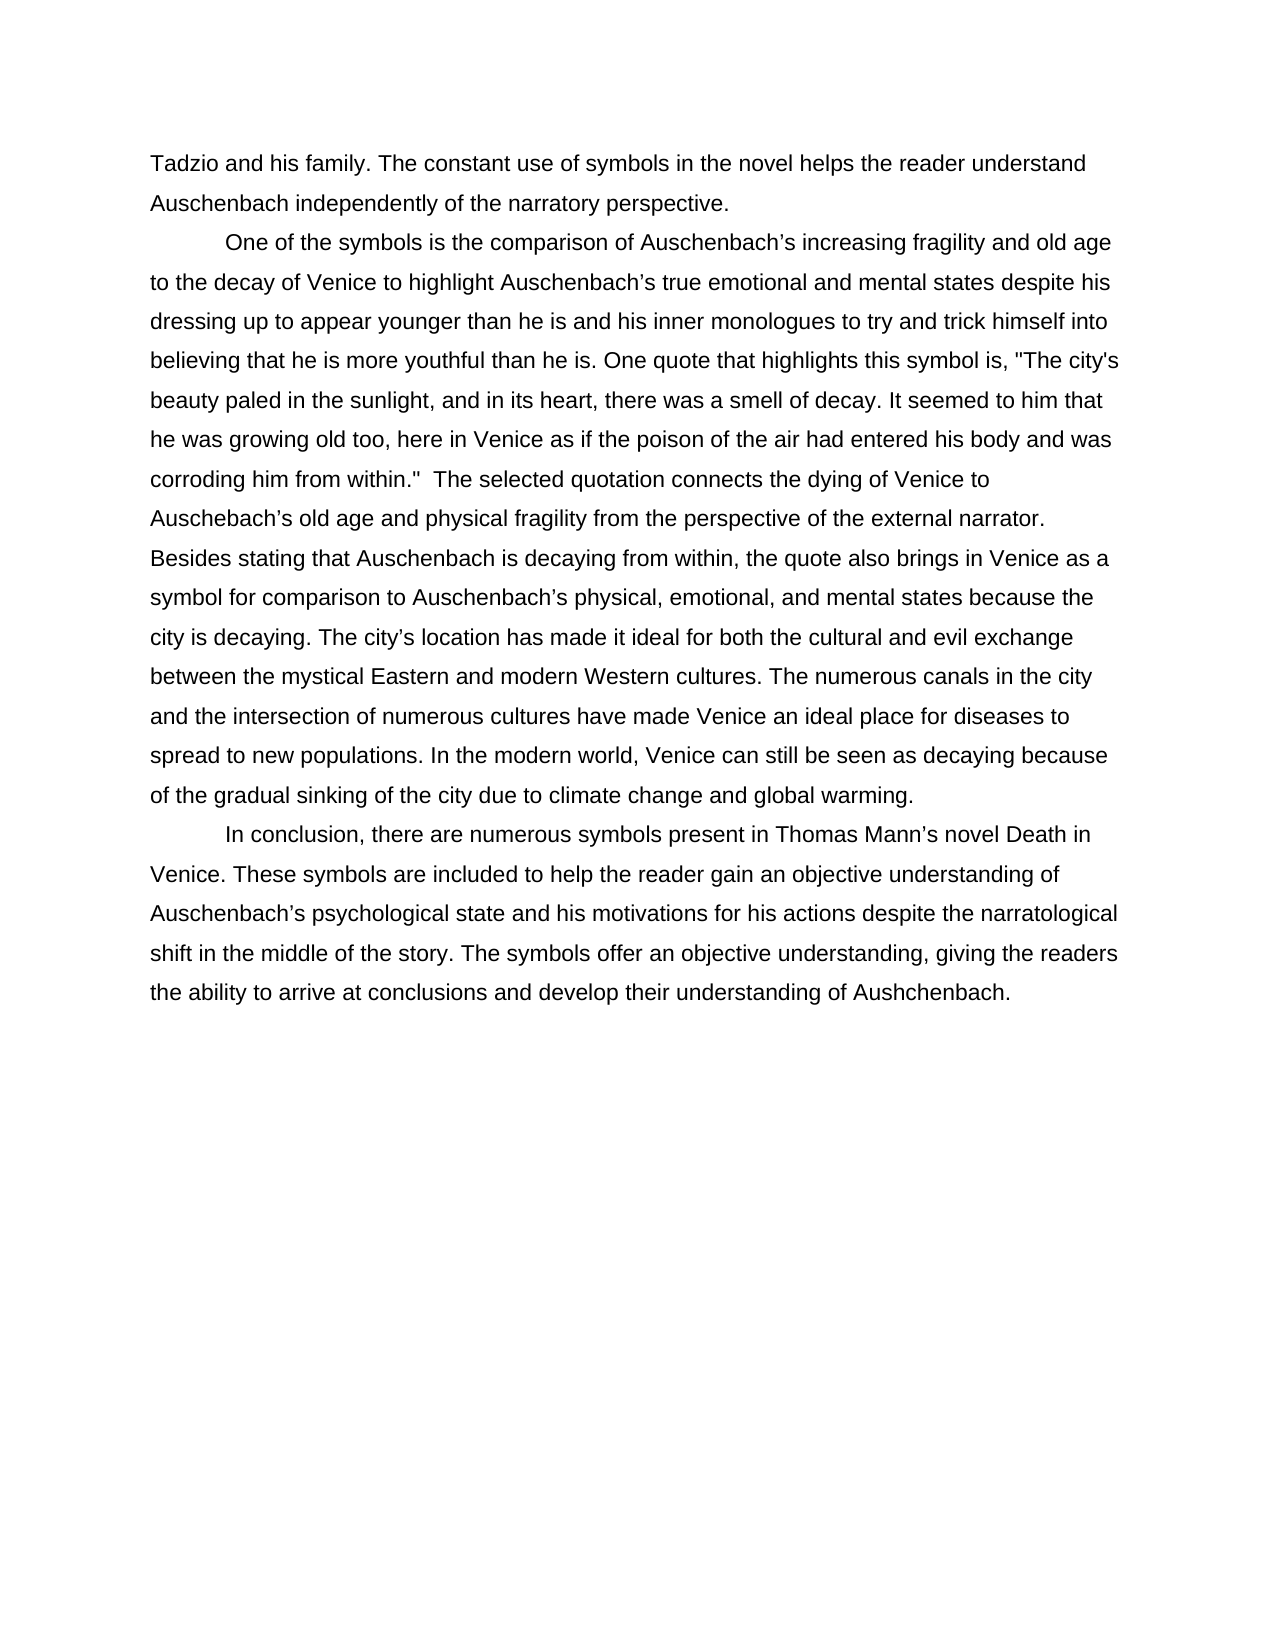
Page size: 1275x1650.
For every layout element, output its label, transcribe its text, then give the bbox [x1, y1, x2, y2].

text In conclusion, there are numerous symbols present in Thomas Mann’s novel Death in Venice. These symbols are included to help the reader gain an objective understanding of Auschenbach’s psychological state and his motivations for his actions despite the narratological shift in the middle of the story. The symbols offer an objective understanding, giving the readers the ability to arrive at conclusions and develop their understanding of Aushchenbach. [150, 821, 1125, 1005]
text One of the symbols is the comparison of Auschenbach’s increasing fragility and old age to the decay of Venice to highlight Auschenbach’s true emotional and mental states despite his dressing up to appear younger than he is and his inner monologues to try and trick himself into believing that he is more youthful than he is. One quote that highlights this symbol is, "The city's beauty paled in the sunlight, and in its heart, there was a smell of decay. It seemed to him that he was growing old too, here in Venice as if the poison of the air had entered his body and was corroding him from within." The selected quotation connects the dying of Venice to Auschebach’s old age and physical fragility from the perspective of the external narrator. Besides stating that Auschenbach is decaying from within, the quote also brings in Venice as a symbol for comparison to Auschenbach’s physical, emotional, and mental states because the city is decaying. The city’s location has made it ideal for both the cultural and evil exchange between the mystical Eastern and modern Western cultures. The numerous canals in the city and the intersection of numerous cultures have made Venice an ideal place for diseases to spread to new populations. In the modern world, Venice can still be seen as decaying because of the gradual sinking of the city due to climate change and global warming. [150, 229, 1125, 808]
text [150, 150, 1125, 216]
